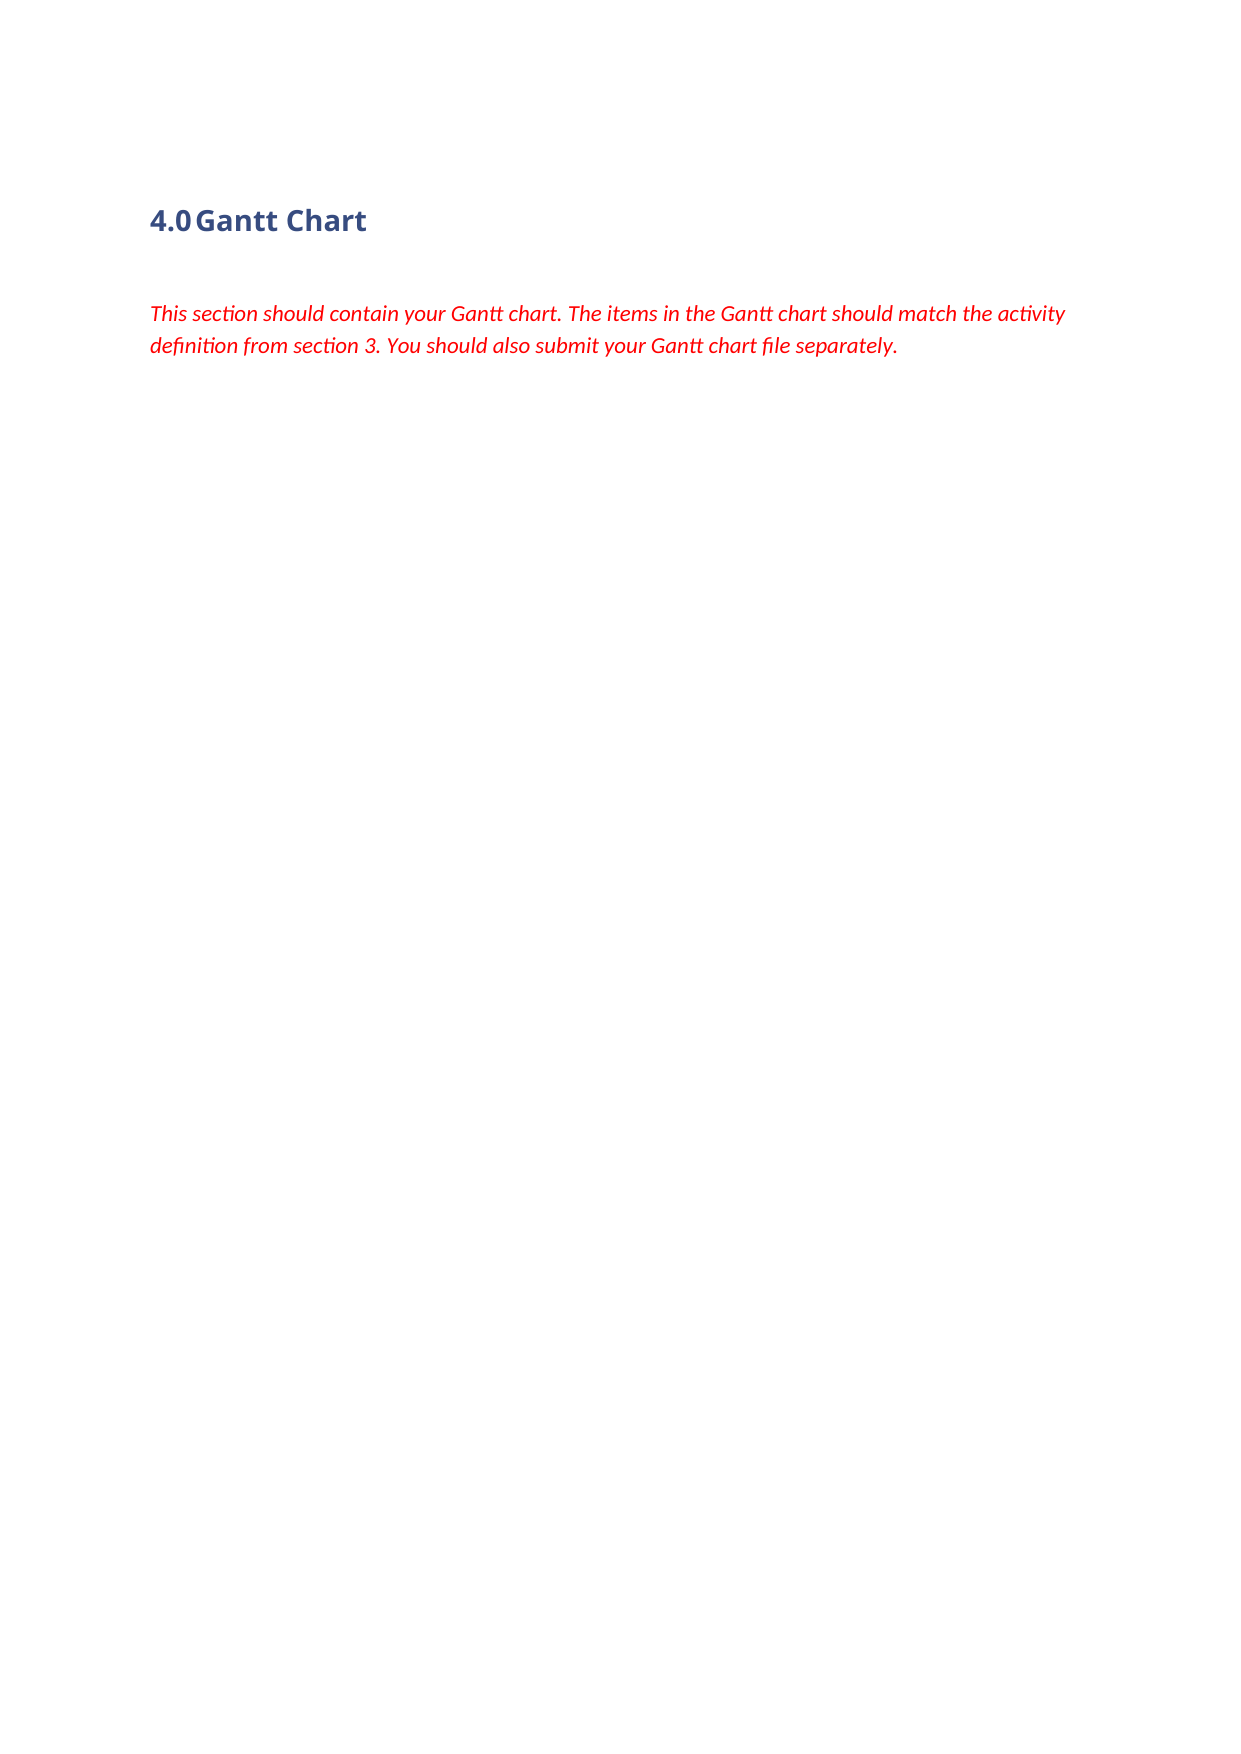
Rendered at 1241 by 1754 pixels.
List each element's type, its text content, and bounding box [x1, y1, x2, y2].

text This section should contain your Gantt chart. The items in the Gantt chart should match the activity definition from section 3. You should also submit your Gantt chart file separately. [150, 299, 1090, 359]
subtitle Gantt Chart [150, 200, 1090, 240]
